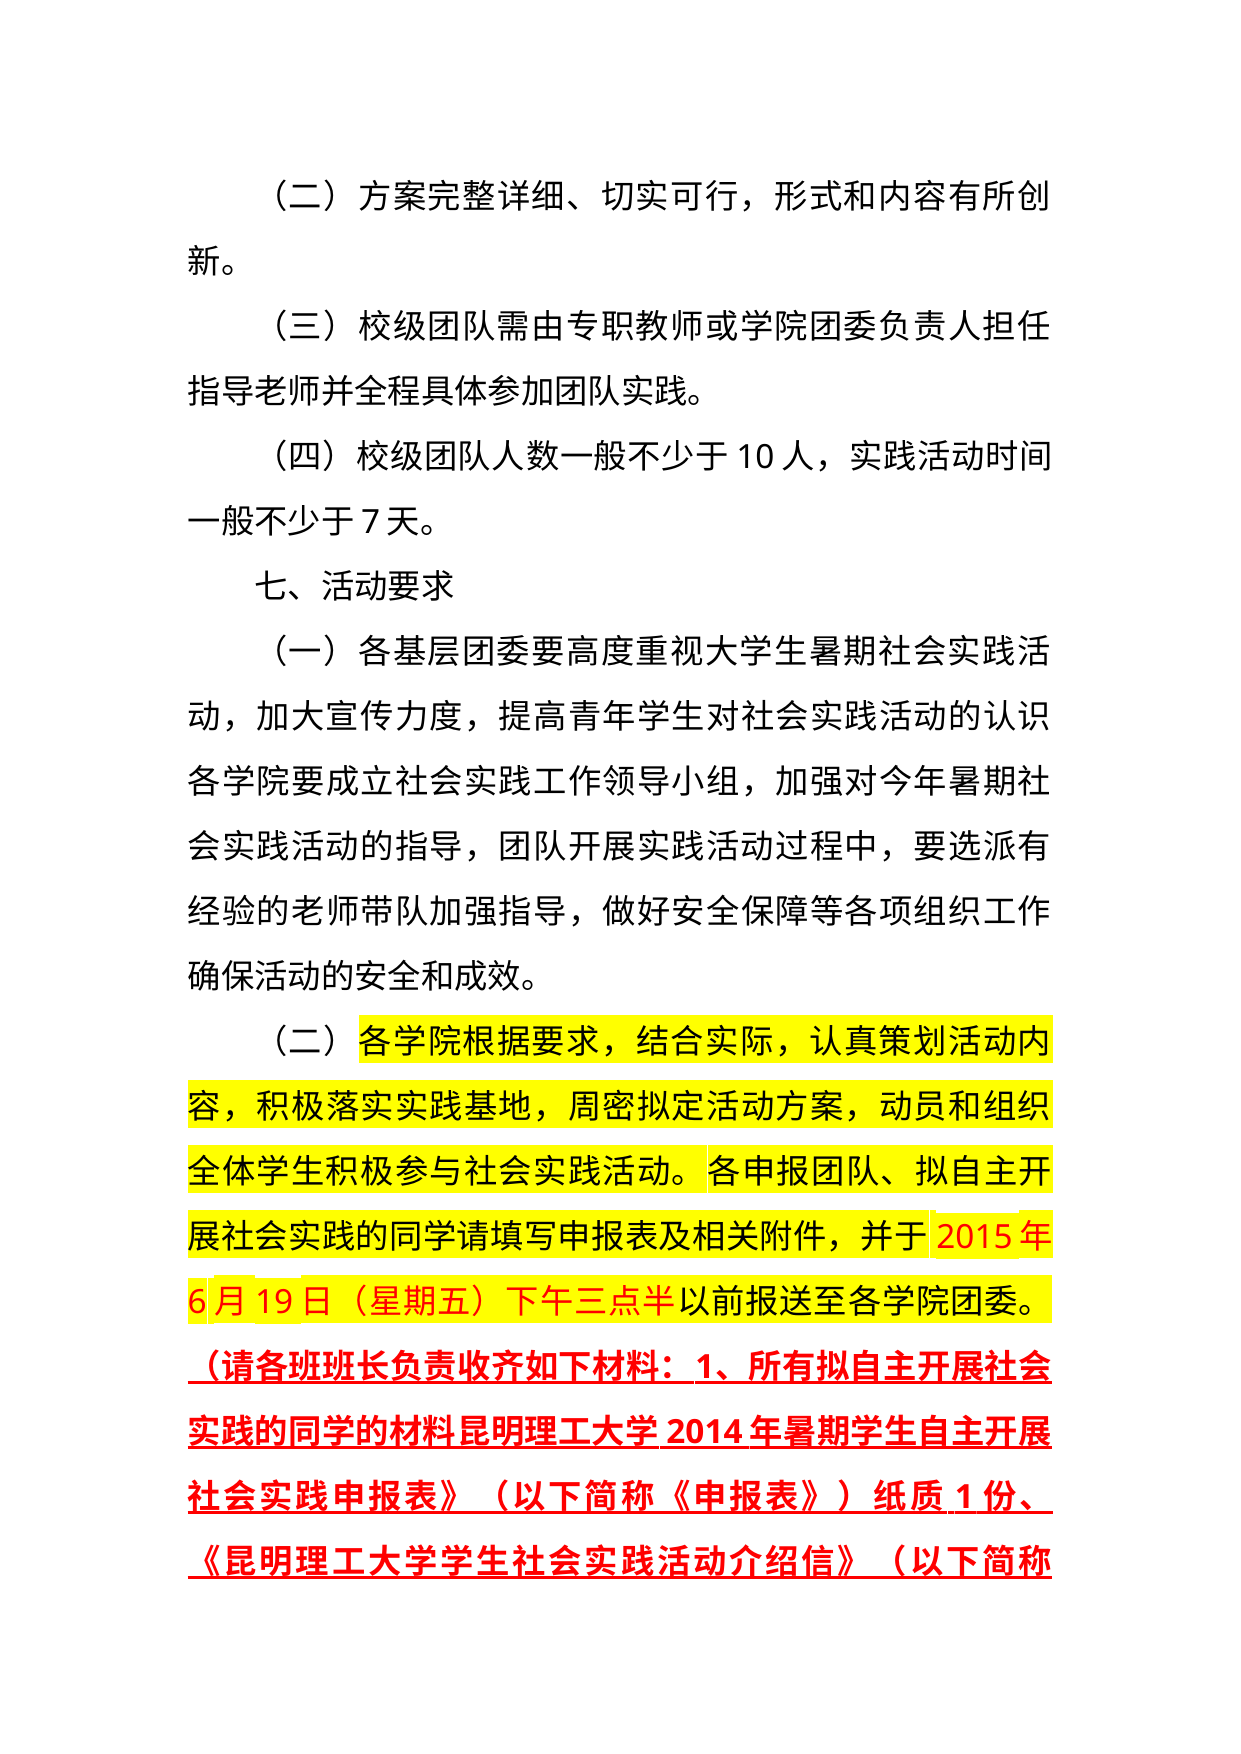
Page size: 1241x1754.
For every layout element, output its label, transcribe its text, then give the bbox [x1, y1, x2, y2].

text （一）各基层团委要高度重视大学生暑期社会实践活动，加大宣传力度，提高青年学生对社会实践活动的认识。各学院要成立社会实践工作领导小组，加强对今年暑期社会实践活动的指导，团队开展实践活动过程中，要选派有经验的老师带队加强指导，做好安全保障等各项组织工作，确保活动的安全和成效。 [187, 617, 1053, 1007]
text （四）校级团队人数一般不少于10人，实践活动时间一般不少于7天。 [187, 422, 1053, 552]
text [187, 1512, 1053, 1592]
text （二）方案完整详细、切实可行，形式和内容有所创新。 [187, 162, 1053, 292]
text （三）校级团队需由专职教师或学院团委负责人担任指导老师并全程具体参加团队实践。 [187, 292, 1053, 422]
text 七、活动要求 [187, 552, 1053, 617]
